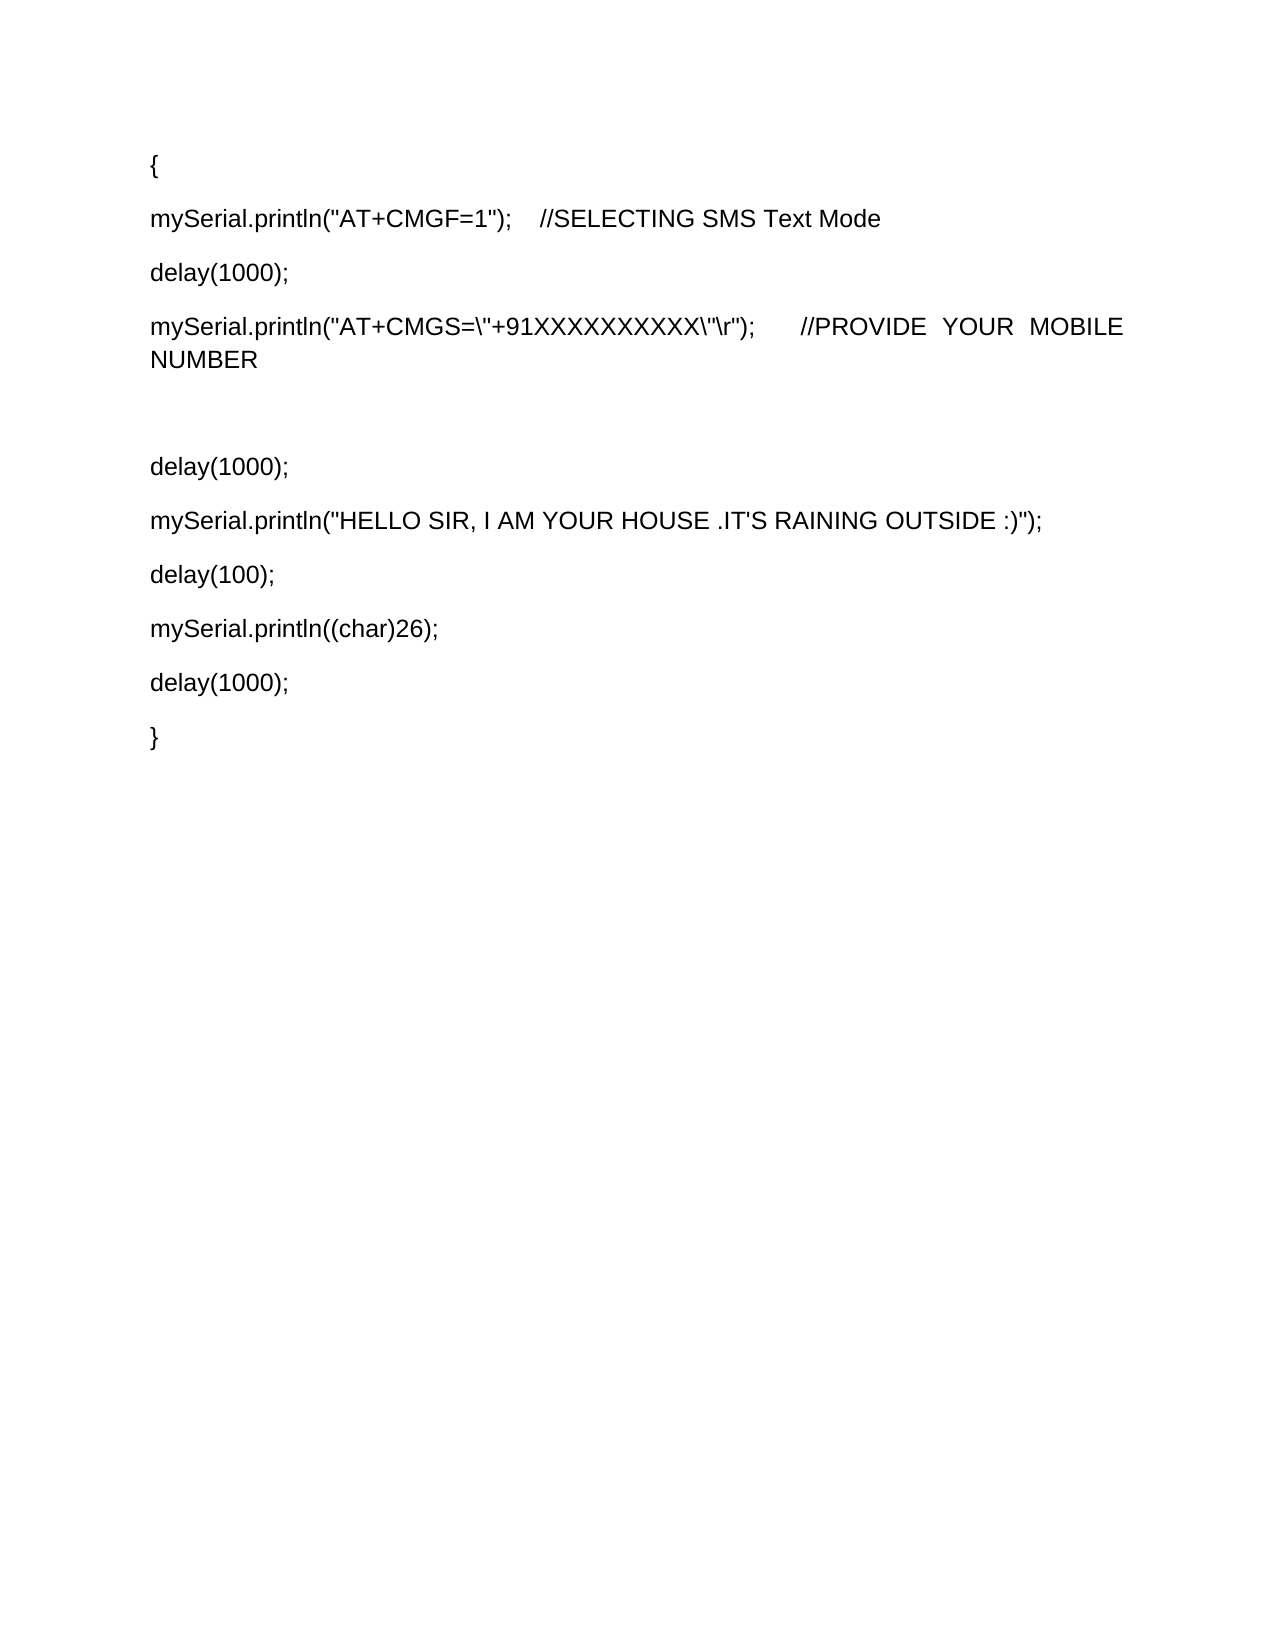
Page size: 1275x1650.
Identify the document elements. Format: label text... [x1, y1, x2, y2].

text { [150, 150, 1125, 179]
text delay(1000); [150, 668, 1125, 696]
text } [150, 722, 1125, 750]
text mySerial.println("AT+CMGS=\"+91XXXXXXXXXX\"\r"); //PROVIDE YOUR MOBILE NUMBER [150, 312, 1125, 373]
text delay(1000); [150, 452, 1125, 481]
text delay(1000); [150, 258, 1125, 286]
text delay(100); [150, 560, 1125, 589]
text mySerial.println("AT+CMGF=1"); //SELECTING SMS Text Mode [150, 204, 1125, 233]
text mySerial.println((char)26); [150, 614, 1125, 643]
text mySerial.println("HELLO SIR, I AM YOUR HOUSE .IT'S RAINING OUTSIDE :)"); [150, 506, 1125, 535]
